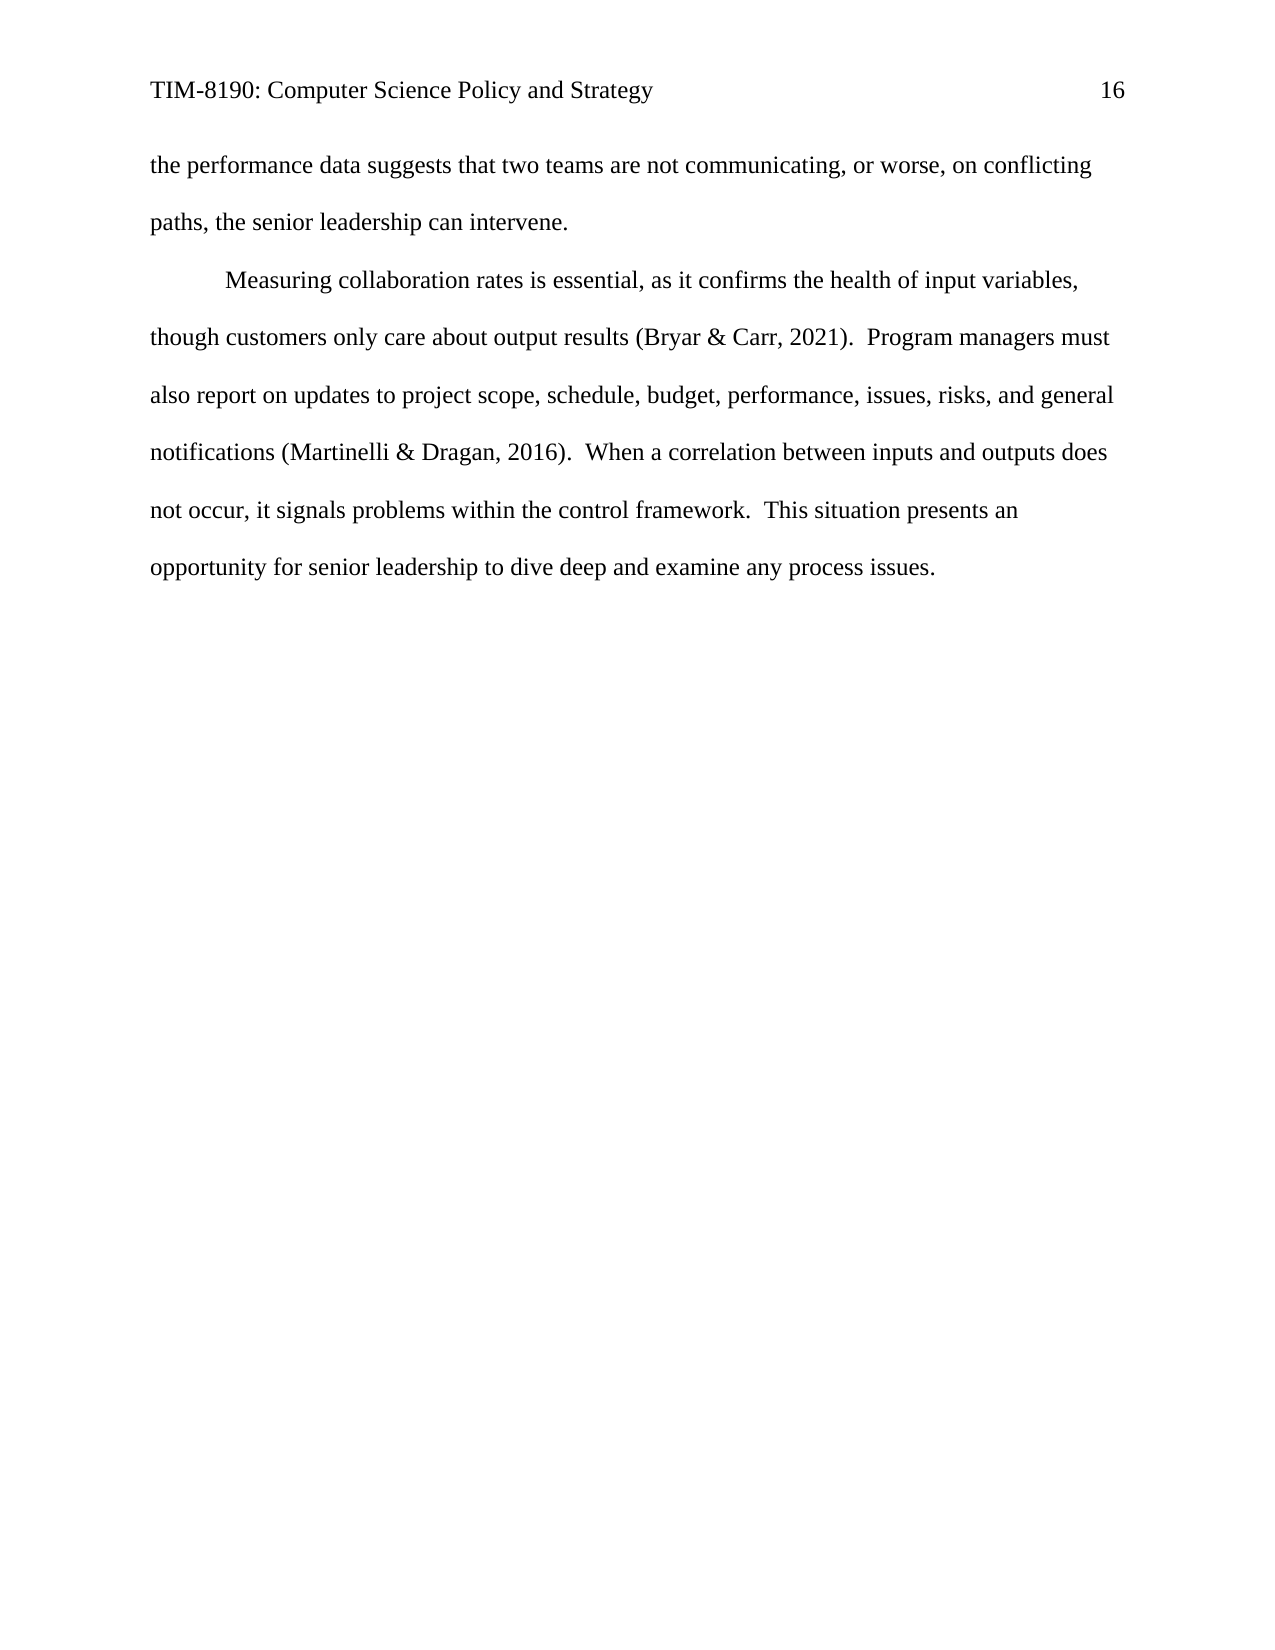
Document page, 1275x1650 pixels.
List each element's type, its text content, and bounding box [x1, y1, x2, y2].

text Measuring collaboration rates is essential, as it confirms the health of input variables, though customers only care about output results. Program managers must also report on updates to project scope, schedule, budget, performance, issues, risks, and general notifications. When a correlation between inputs and outputs does not occur, it signals problems within the control framework. This situation presents an opportunity for senior leadership to dive deep and examine any process issues. [150, 265, 1125, 581]
